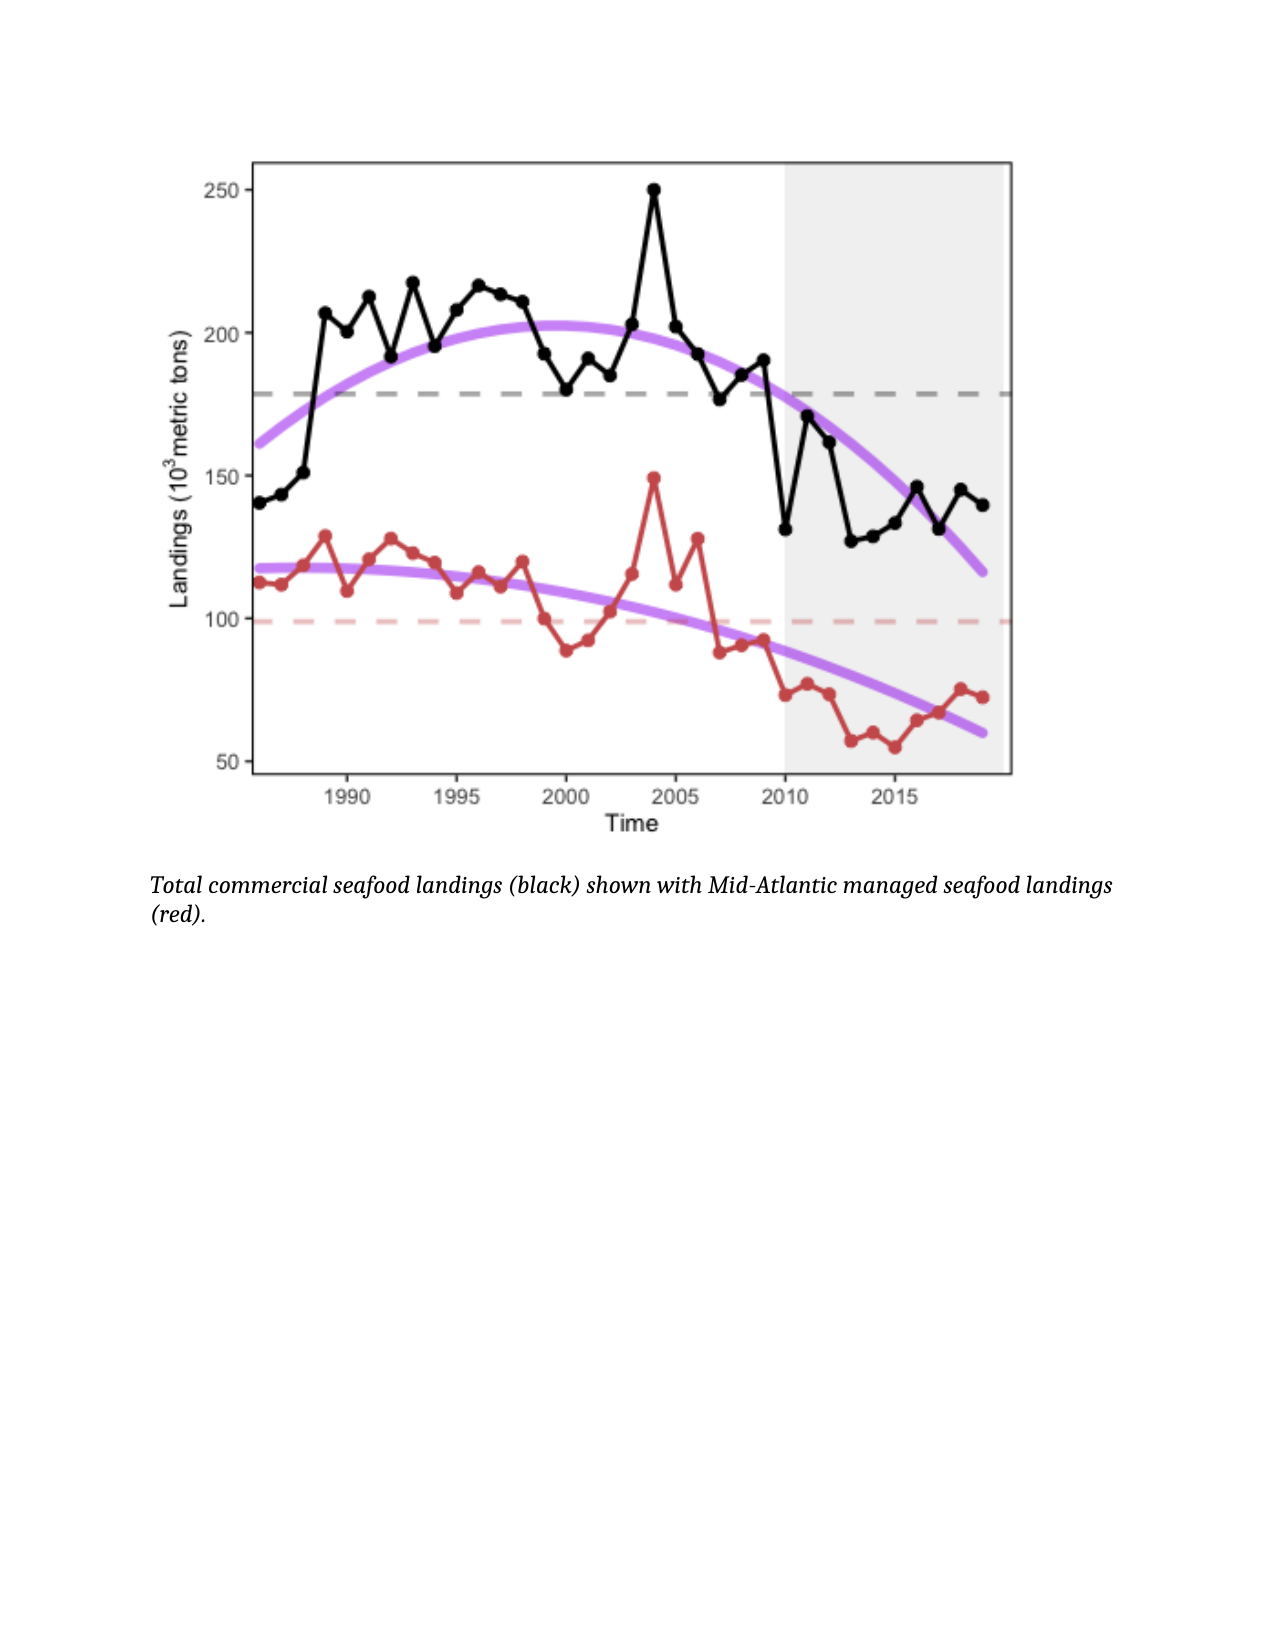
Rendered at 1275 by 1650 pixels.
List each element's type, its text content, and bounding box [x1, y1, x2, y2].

picture [150, 150, 1025, 850]
text Total commercial seafood landings (black) shown with Mid-Atlantic managed seafood landings (red). [150, 871, 1125, 928]
